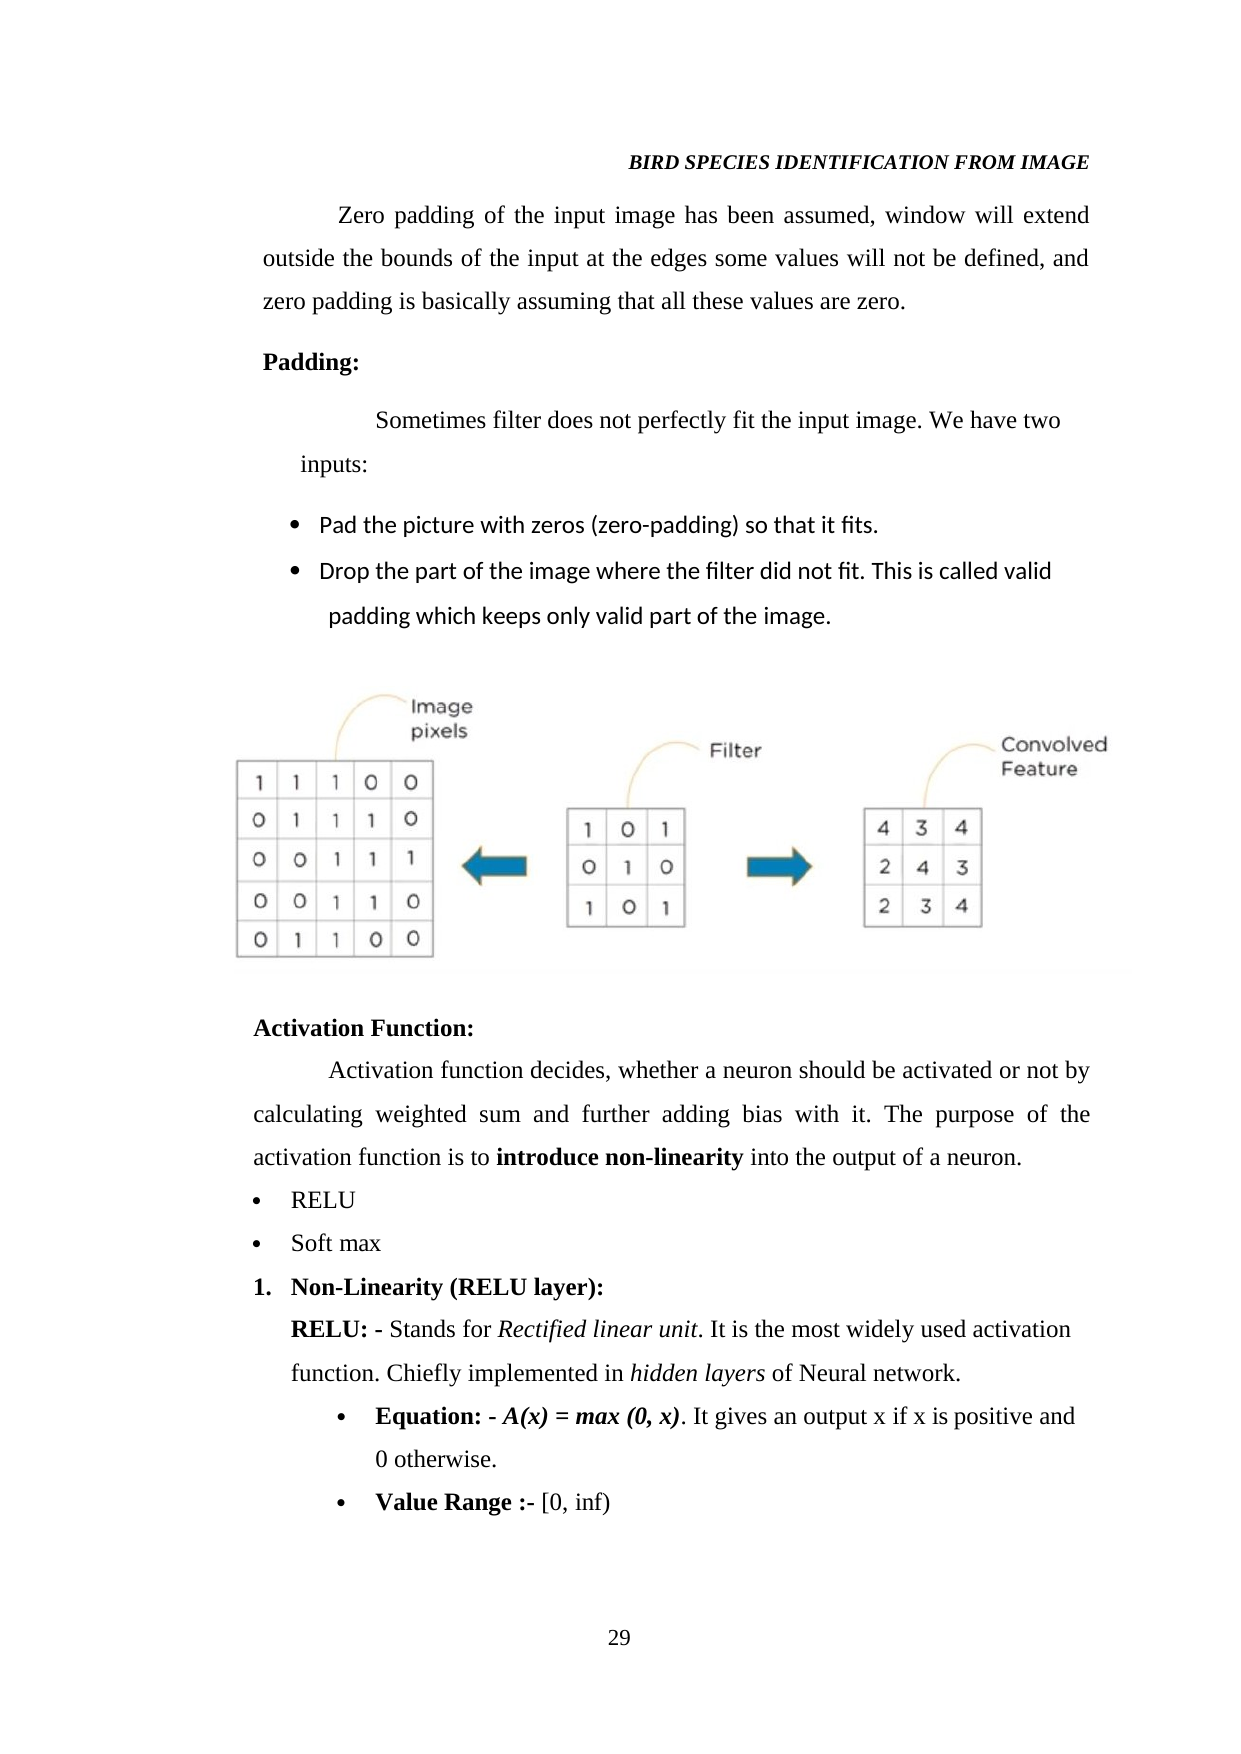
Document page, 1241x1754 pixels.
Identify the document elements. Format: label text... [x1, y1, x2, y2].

picture [234, 686, 1132, 974]
subtitle Non-Linearity (RELU layer): [253, 1272, 1163, 1300]
text Activation function decides, whether a neuron should be activated or not by calculating weighted sum and further adding bias with it. The purpose of the activation function is to introduce non-linearity into the output of a neuron. [253, 1056, 1091, 1171]
list Drop the part of the image where the filter did not fit. This is called valid padding which keeps only valid part of the image. [291, 555, 1091, 631]
list Soft max [253, 1228, 1163, 1257]
list Pad the picture with zeros (zero-padding) so that it fits. [290, 509, 1163, 539]
subtitle Activation Function: [253, 1013, 1163, 1042]
text RELU: - Stands for Rectified linear unit. It is the most widely used activation function. Chiefly implemented in hidden layers of Neural network. [291, 1314, 1088, 1386]
text inputs: [300, 449, 1163, 478]
text Zero padding of the input image has been assumed, window will extend outside the bounds of the input at the edges some values will not be defined, and zero padding is basically assuming that all these values are zero. [263, 200, 1091, 315]
subtitle Padding: [263, 347, 1163, 375]
list Value Range :- [0, inf) [337, 1487, 1163, 1516]
text Sometimes filter does not perfectly fit the input image. We have two [375, 405, 1163, 434]
list RELU [253, 1185, 1163, 1214]
list Equation: - A(x) = max (0, x). It gives an output x if x is positive and 0 otherwise. [338, 1401, 1076, 1473]
